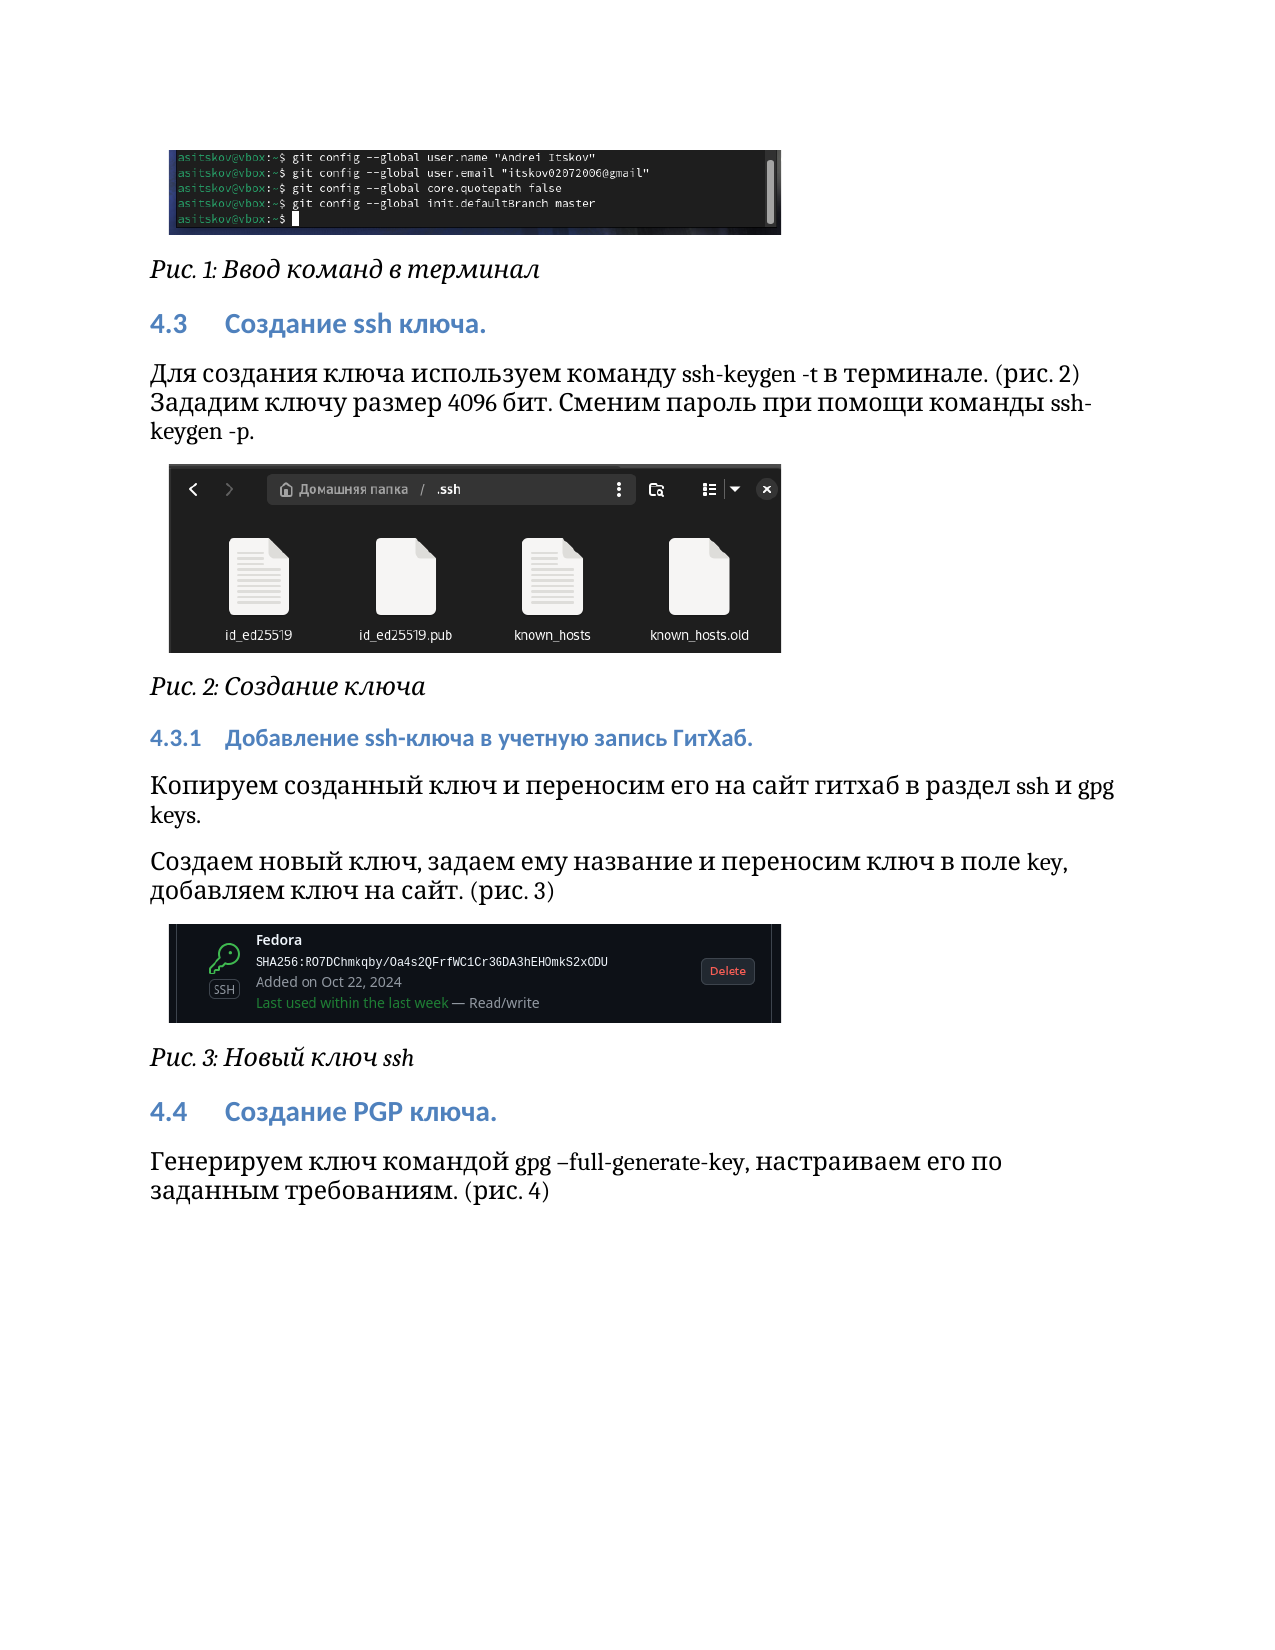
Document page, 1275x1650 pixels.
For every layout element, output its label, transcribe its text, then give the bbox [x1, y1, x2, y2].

picture [168, 150, 782, 235]
picture [168, 924, 782, 1023]
text Генерируем ключ командой gpg –full-generate-key, настраиваем его по заданным требованиям. (рис. 4) [150, 1148, 1125, 1205]
text Рис. 2: Создание ключа [150, 673, 1125, 702]
text Копируем созданный ключ и переносим его на сайт гитхаб в раздел ssh и gpg keys. [150, 772, 1125, 829]
subtitle 4.3 Создание ssh ключа. [150, 305, 1125, 341]
text Создаем новый ключ, задаем ему название и переносим ключ в поле key, добавляем ключ на сайт. (рис. 3) [150, 848, 1125, 906]
text Рис. 1: Ввод команд в терминал [150, 256, 1125, 284]
picture [168, 464, 782, 653]
subtitle 4.4 Создание PGP ключа. [150, 1093, 1125, 1129]
text Рис. 3: Новый ключ ssh [150, 1044, 1125, 1073]
text Для создания ключа используем команду ssh-keygen -t в терминале. (рис. 2) Зададим ключу размер 4096 бит. Сменим пароль при помощи команды ssh-keygen -p. [150, 360, 1125, 446]
subtitle 4.3.1 Добавление ssh-ключа в учетную запись ГитХаб. [150, 723, 1125, 753]
